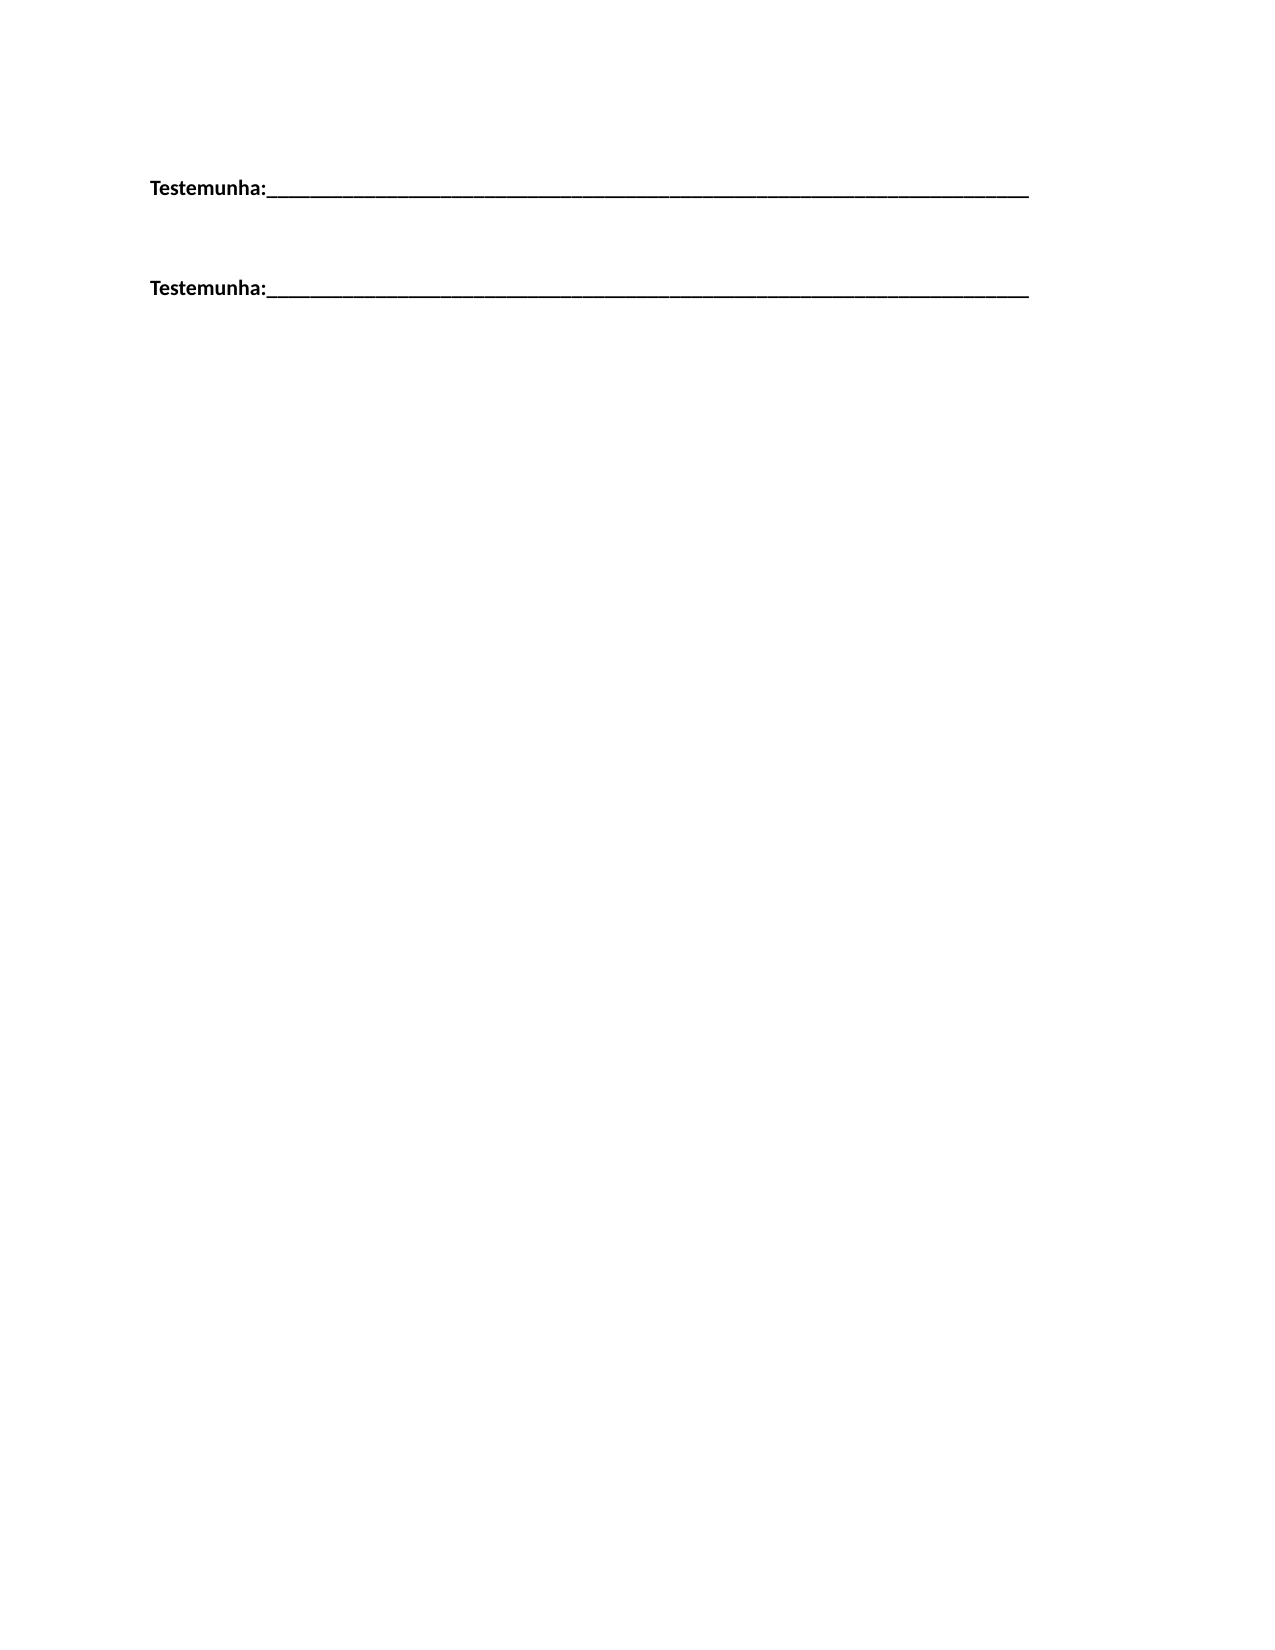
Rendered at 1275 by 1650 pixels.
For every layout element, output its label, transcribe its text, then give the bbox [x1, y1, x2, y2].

text Testemunha:______________________________________________________________________ [150, 275, 1125, 300]
text Testemunha:______________________________________________________________________ [150, 175, 1125, 200]
